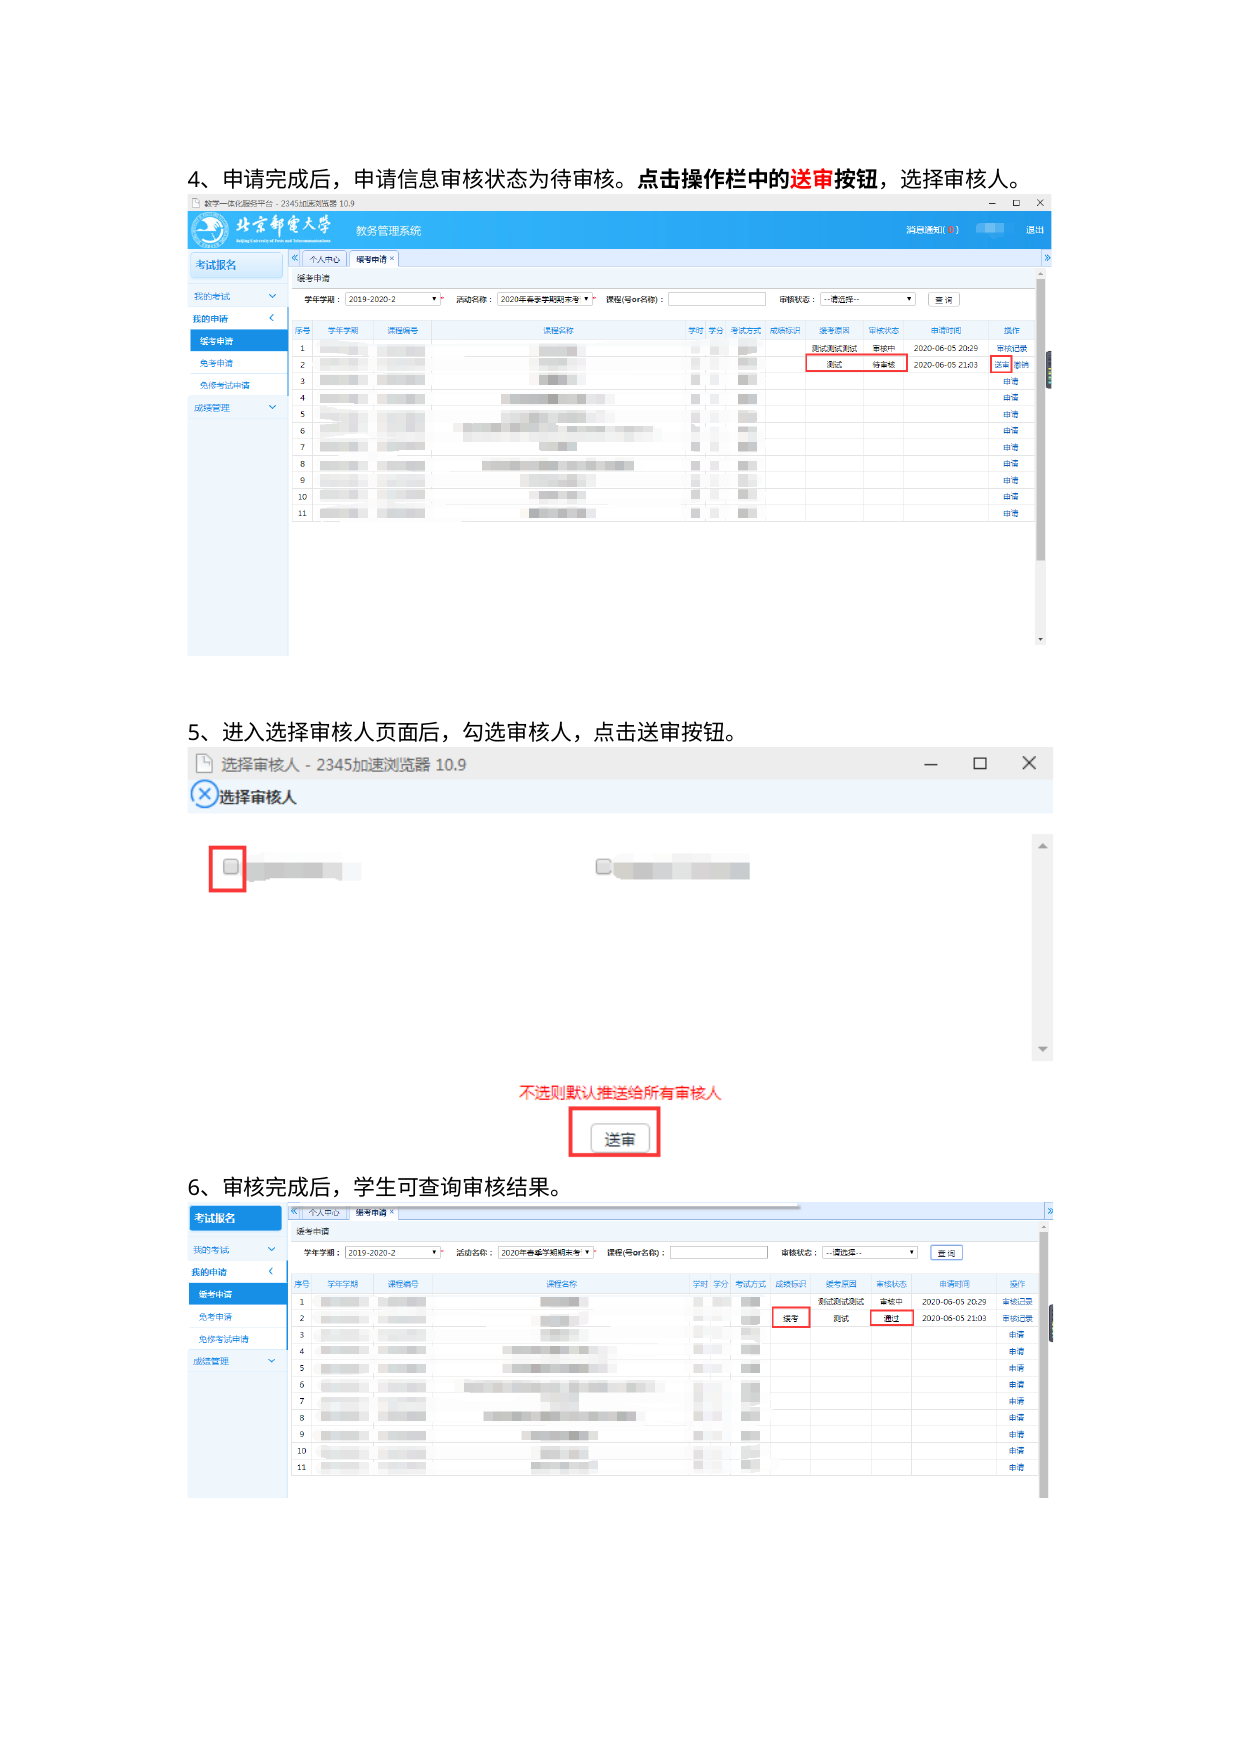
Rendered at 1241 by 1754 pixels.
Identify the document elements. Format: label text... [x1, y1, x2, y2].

text 5、进入选择审核人页面后，勾选审核人，点击送审按钮。 [187, 714, 1053, 747]
picture [187, 194, 1052, 656]
text 6、审核完成后，学生可查询审核结果。 [187, 1169, 1053, 1202]
text 4、申请完成后，申请信息审核状态为待审核。点击操作栏中的送审按钮，选择审核人。 [187, 162, 1053, 194]
picture [187, 1202, 1054, 1498]
picture [187, 747, 1054, 1161]
